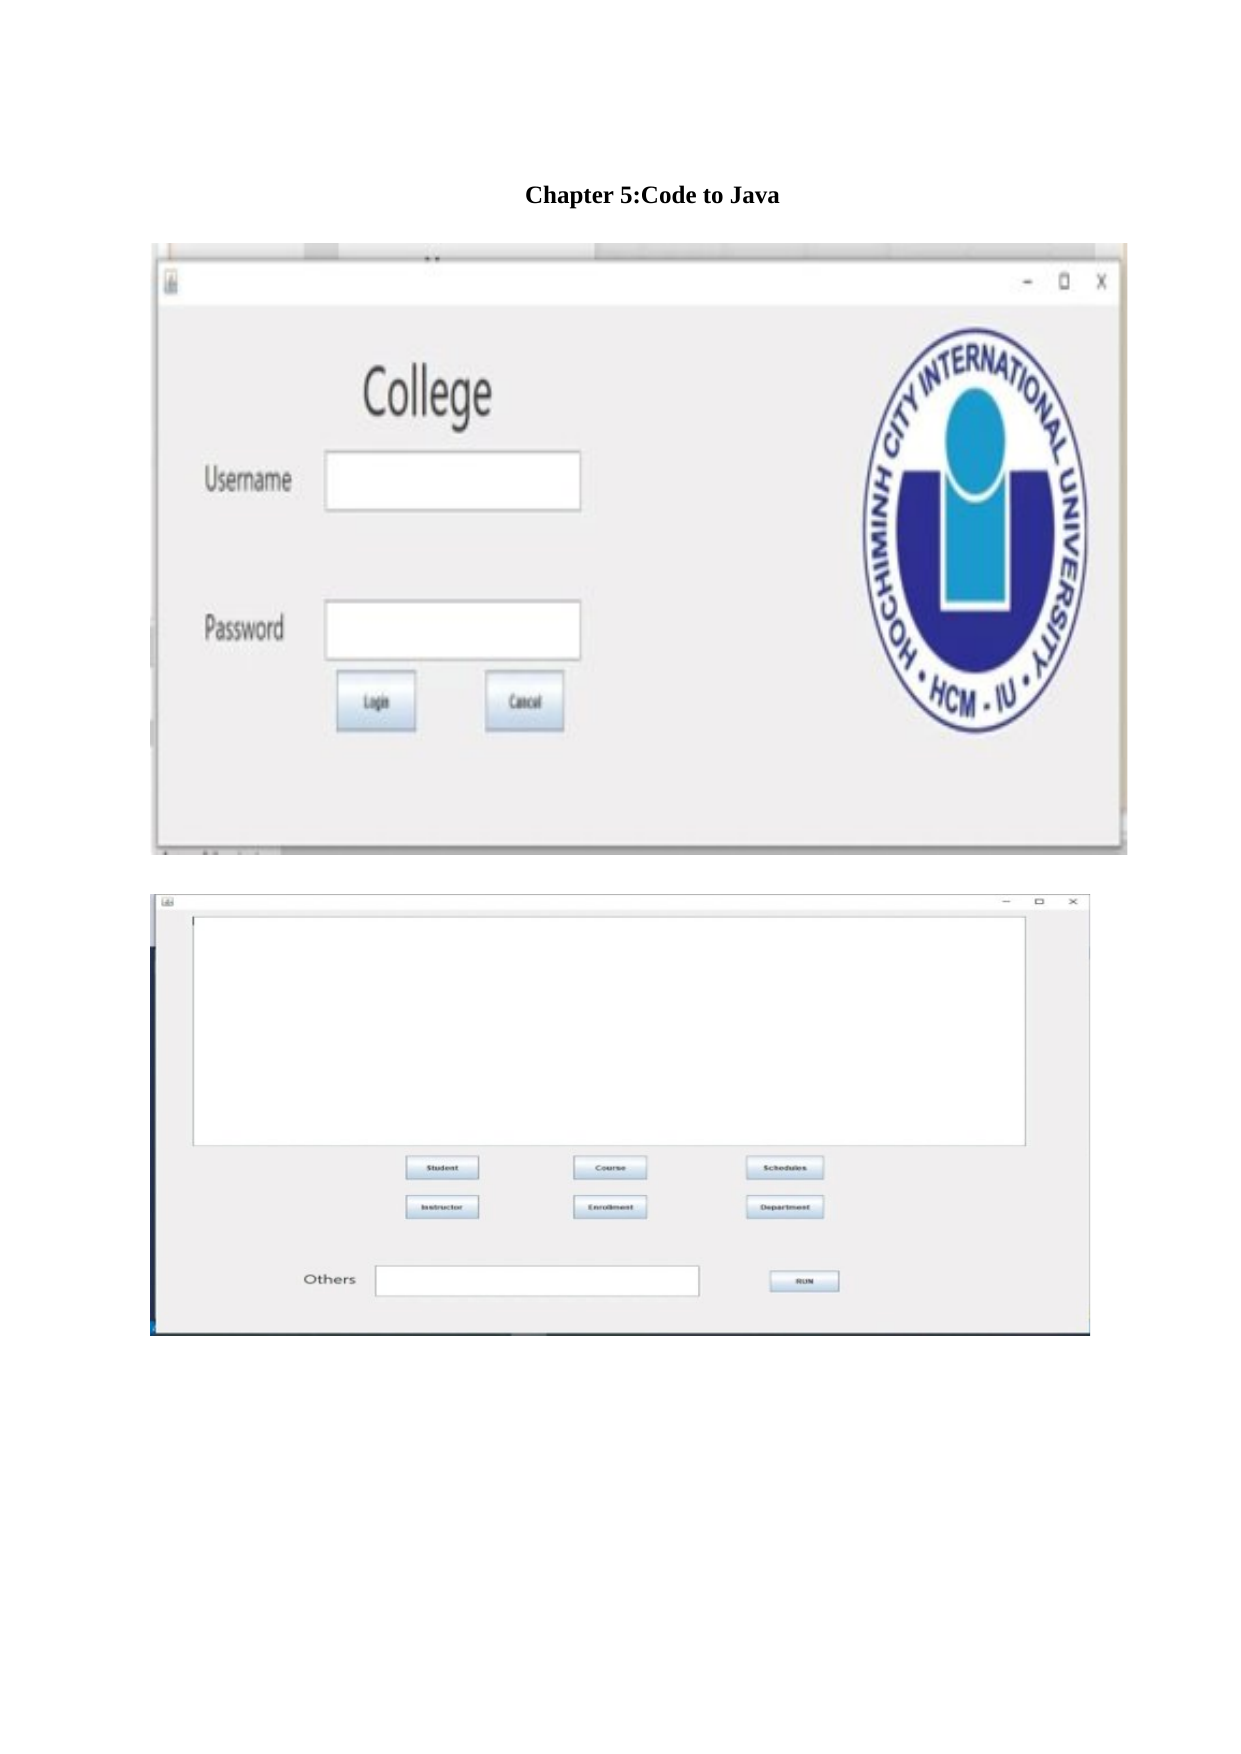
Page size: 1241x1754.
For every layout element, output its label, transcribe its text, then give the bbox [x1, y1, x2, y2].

picture [150, 894, 1091, 1336]
picture [150, 243, 1128, 855]
text Chapter 5:Code to Java [150, 180, 1090, 209]
